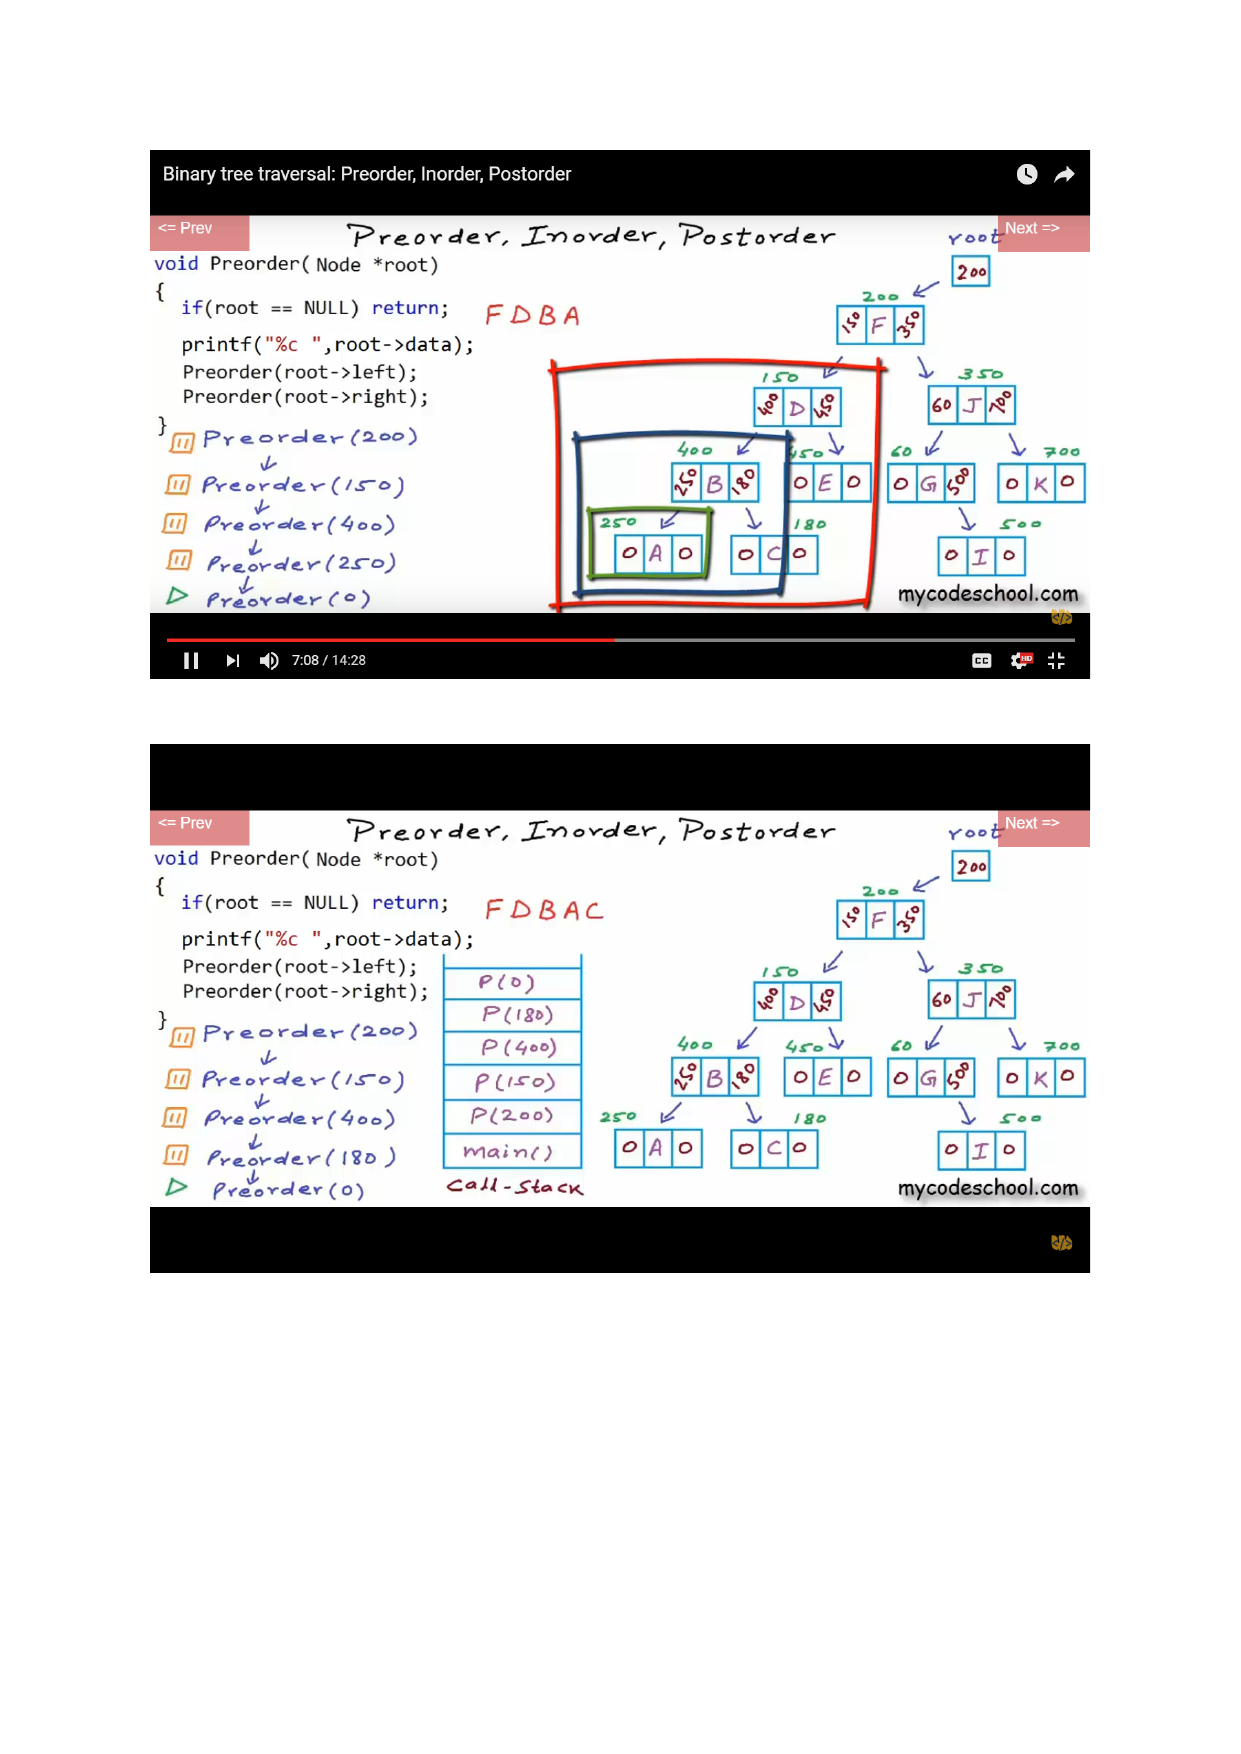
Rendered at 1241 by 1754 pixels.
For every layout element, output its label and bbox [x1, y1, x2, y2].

picture [150, 150, 1091, 679]
picture [150, 744, 1091, 1273]
